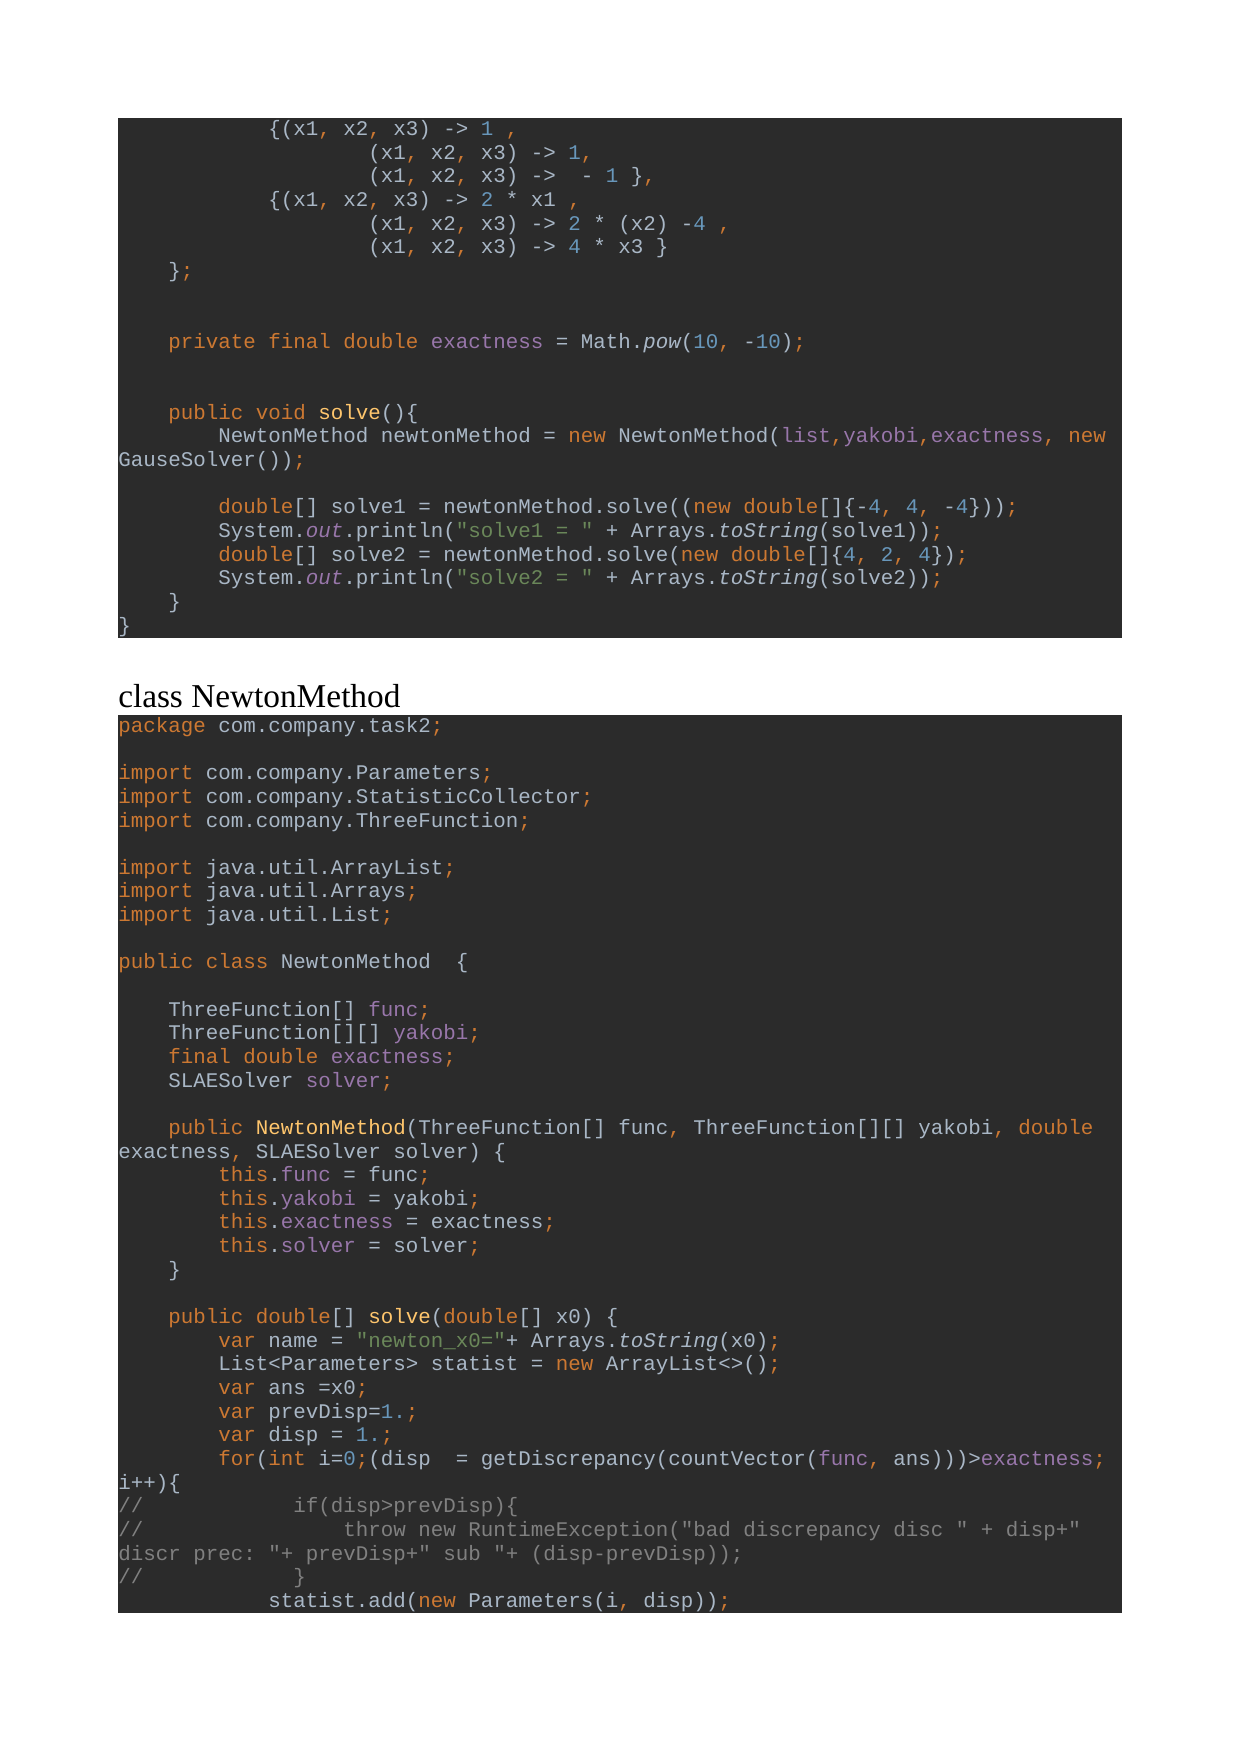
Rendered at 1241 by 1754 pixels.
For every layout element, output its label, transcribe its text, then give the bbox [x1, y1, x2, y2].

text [118, 118, 1122, 638]
text class NewtonMethod [118, 677, 1122, 715]
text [118, 715, 1122, 1613]
